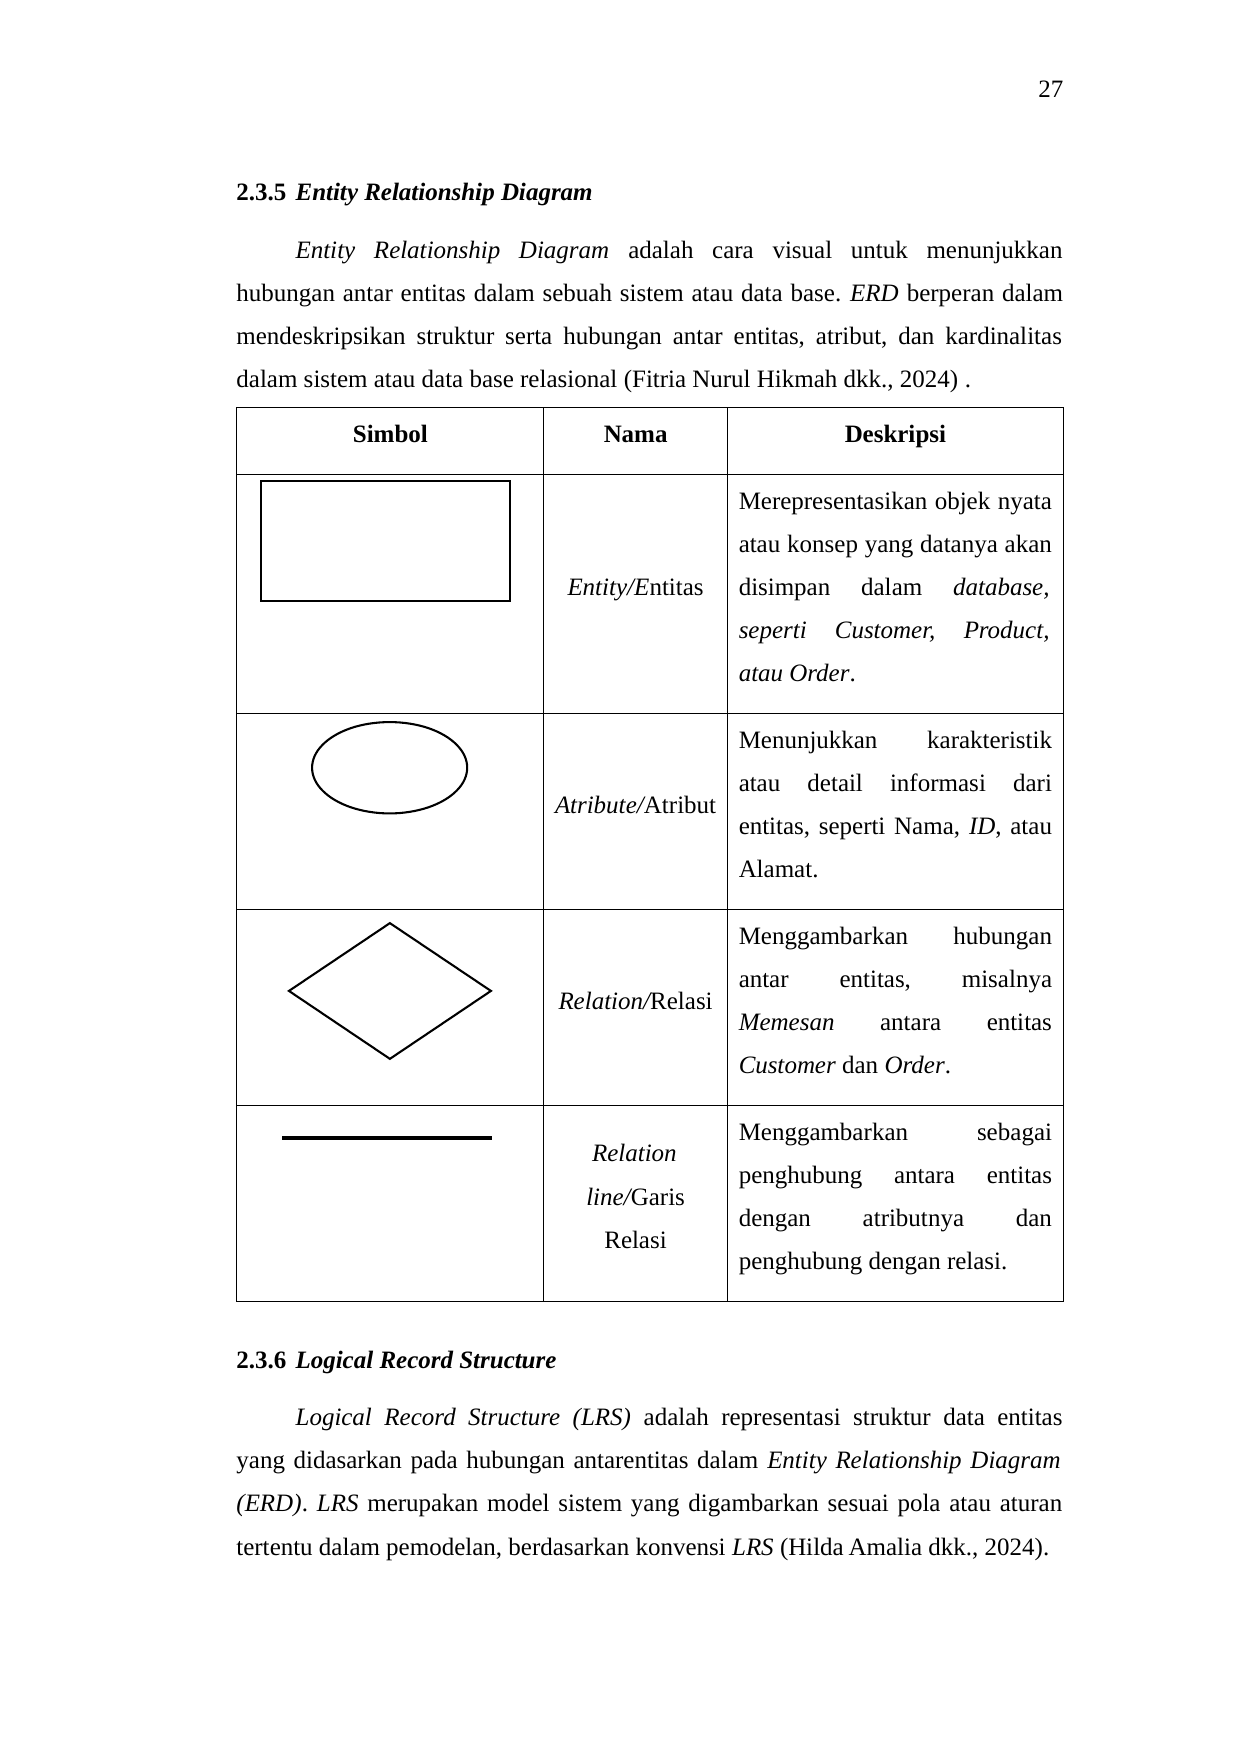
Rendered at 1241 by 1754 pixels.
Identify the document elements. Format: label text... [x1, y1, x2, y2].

text Entity Relationship Diagram adalah cara visual untuk menunjukkan hubungan antar entitas dalam sebuah sistem atau data base. ERD berperan dalam mendeskripsikan struktur serta hubungan antar entitas, atribut, dan kardinalitas dalam sistem atau data base relasional . [236, 235, 1063, 393]
table_header Deskripsi [728, 408, 1063, 474]
table_cell Atribute/Atribut [544, 714, 727, 909]
table_cell Merepresentasikan objek nyata atau konsep yang datanya akan disimpan dalam database, seperti Customer, Product, atau Order. [728, 475, 1063, 713]
table_cell Menggambarkan sebagai penghubung antara entitas dengan atributnya dan penghubung dengan relasi. [728, 1106, 1063, 1301]
table_cell Entity/Entitas [544, 475, 727, 713]
table_cell [237, 714, 543, 909]
table_cell Menggambarkan hubungan antar entitas, misalnya Memesan antara entitas Customer dan Order. [728, 910, 1063, 1105]
table_cell Relation line/Garis Relasi [544, 1106, 727, 1301]
subtitle Logical Record Structure [236, 1345, 1063, 1373]
table_cell [237, 1106, 543, 1301]
text Logical Record Structure (LRS) adalah representasi struktur data entitas yang didasarkan pada hubungan antarentitas dalam Entity Relationship Diagram (ERD). LRS merupakan model sistem yang digambarkan sesuai pola atau aturan tertentu dalam pemodelan, berdasarkan konvensi LRS . [236, 1402, 1063, 1560]
table_cell [237, 910, 543, 1105]
table_cell [237, 475, 543, 713]
table_header Simbol [237, 408, 543, 474]
subtitle Entity Relationship Diagram [236, 177, 1063, 206]
table_cell Relation/Relasi [544, 910, 727, 1105]
table_cell Menunjukkan karakteristik atau detail informasi dari entitas, seperti Nama, ID, atau Alamat. [728, 714, 1063, 909]
table_header Nama [544, 408, 727, 474]
